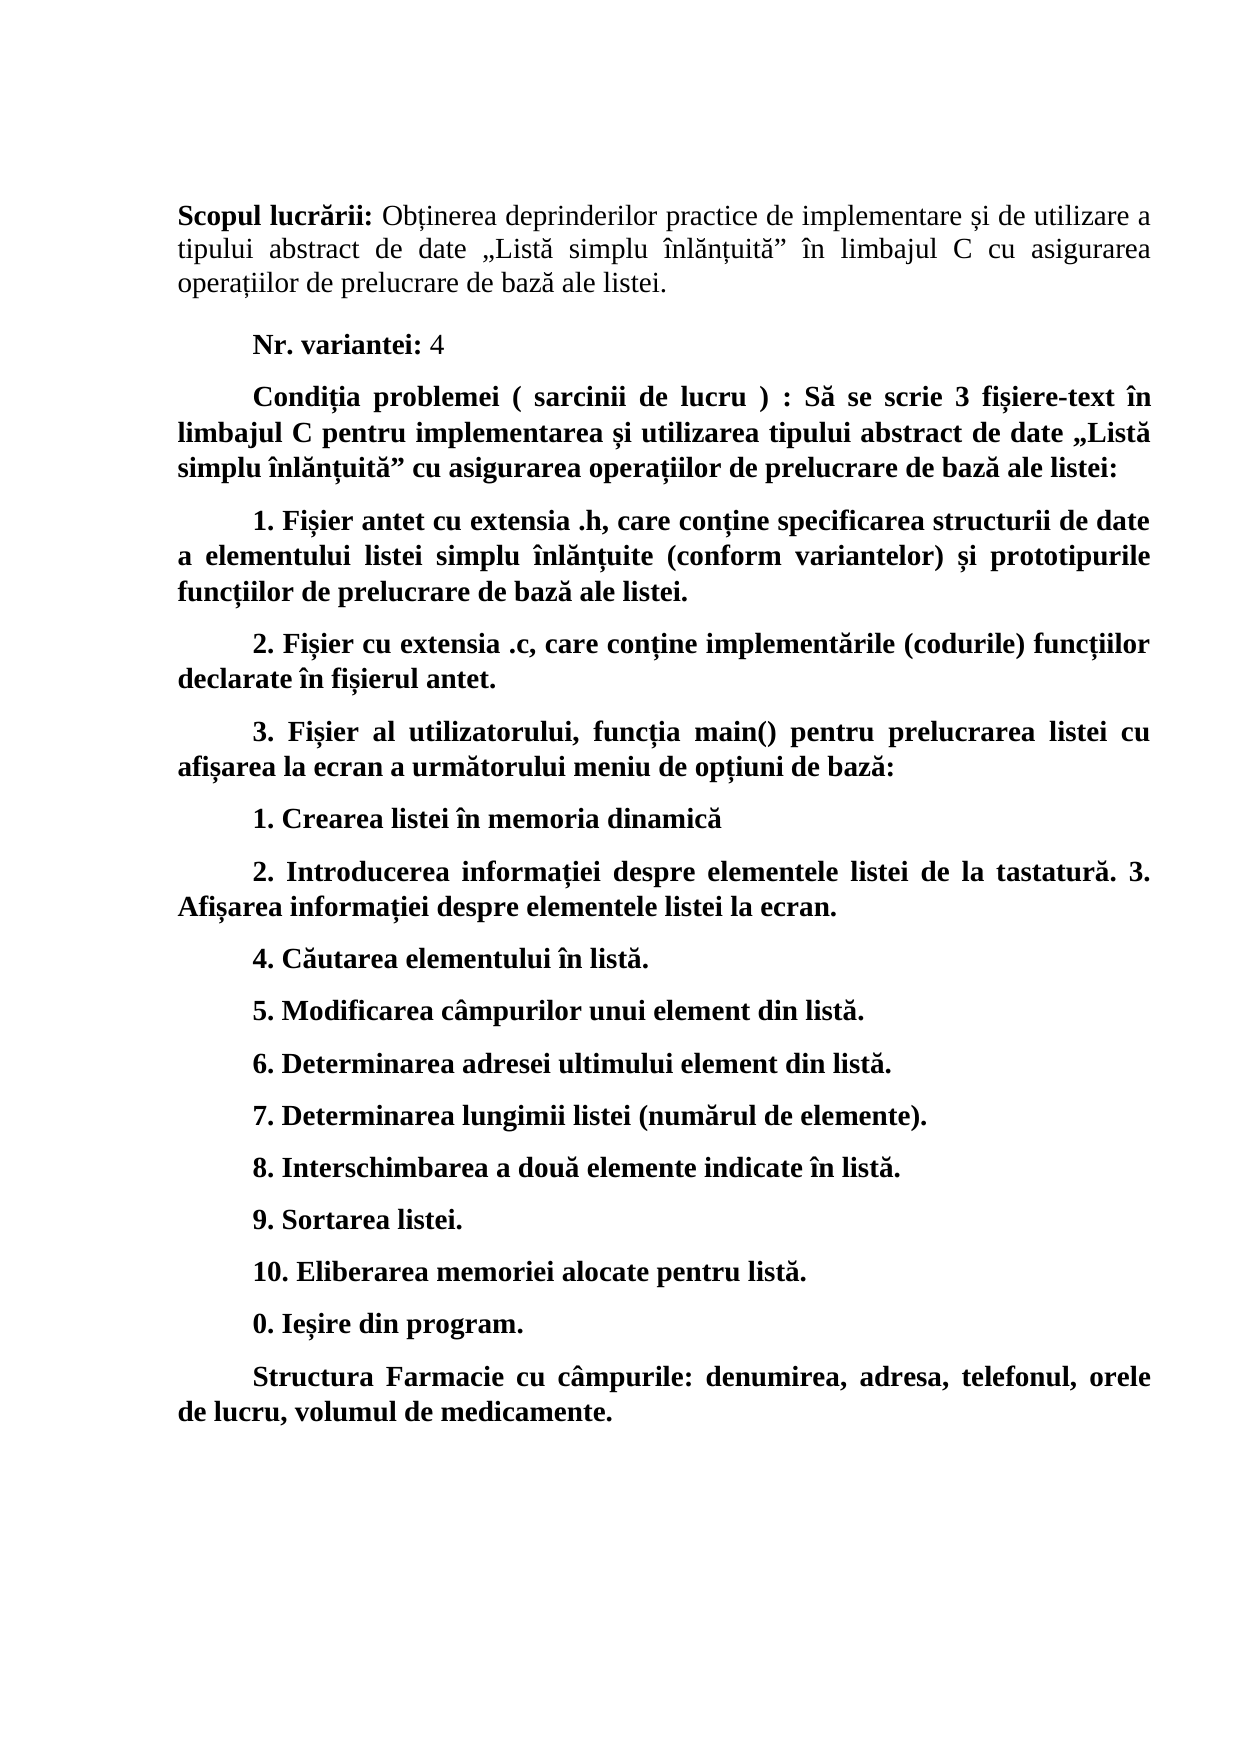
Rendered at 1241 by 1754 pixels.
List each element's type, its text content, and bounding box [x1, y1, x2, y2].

text 3. Fișier al utilizatorului, funcția mаin() pentru prelucrarea listei cu afișarea la ecran a următorului meniu de opțiuni de bază: [177, 714, 1152, 783]
text 7. Determinarea lungimii listei (numărul de elemente). [177, 1098, 1152, 1131]
text Nr. variantei: 4 [177, 327, 1152, 361]
text 2. Fișier cu extensia .c, care conține implementările (codurile) funcțiilor declarate în fișierul antet. [177, 626, 1152, 695]
text 9. Sortarea listei. [177, 1202, 1152, 1236]
text 6. Determinarea adresei ultimului element din listă. [177, 1046, 1152, 1079]
text 10. Eliberarea memoriei alocate pentru listă. [177, 1254, 1152, 1288]
text Structura Farmacie cu câmpurile: denumirea, adresa, telefonul, orele de lucru, volumul de medicamente. [177, 1359, 1152, 1428]
text 2. Introducerea informației despre elementele listei de la tastatură. 3. Afișarea informației despre elementele listei la ecran. [177, 854, 1152, 923]
text 1. Crearea listei în memoria dinamică [177, 801, 1152, 835]
text 1. Fișier antet cu extensia .h, care conține specificarea structurii de date a elementului listei simplu înlănțuite (conform variantelor) și prototipurile funcțiilor de prelucrare de bază ale listei. [177, 503, 1152, 607]
text 5. Modificarea câmpurilor unui element din listă. [177, 993, 1152, 1027]
text Condiția problemei ( sarcinii de lucru ) : Să se scrie 3 fișiere-text în limbajul C pentru implementarea și utilizarea tipului abstract de date „Listă simplu înlănțuită” cu asigurarea operațiilor de prelucrare de bază ale listei: [177, 379, 1152, 484]
text 8. Interschimbarea a două elemente indicate în listă. [177, 1150, 1152, 1184]
text 0. Ieșire din program. [177, 1307, 1152, 1340]
text Scopul lucrării: Obținerea deprinderilor practice de implementare și de utilizare a tipului abstract de date „Listă simplu înlănțuită” în limbajul C cu asigurarea operațiilor de prelucrare de bază ale listei. [177, 198, 1152, 298]
text 4. Căutarea elementului în listă. [177, 941, 1152, 975]
